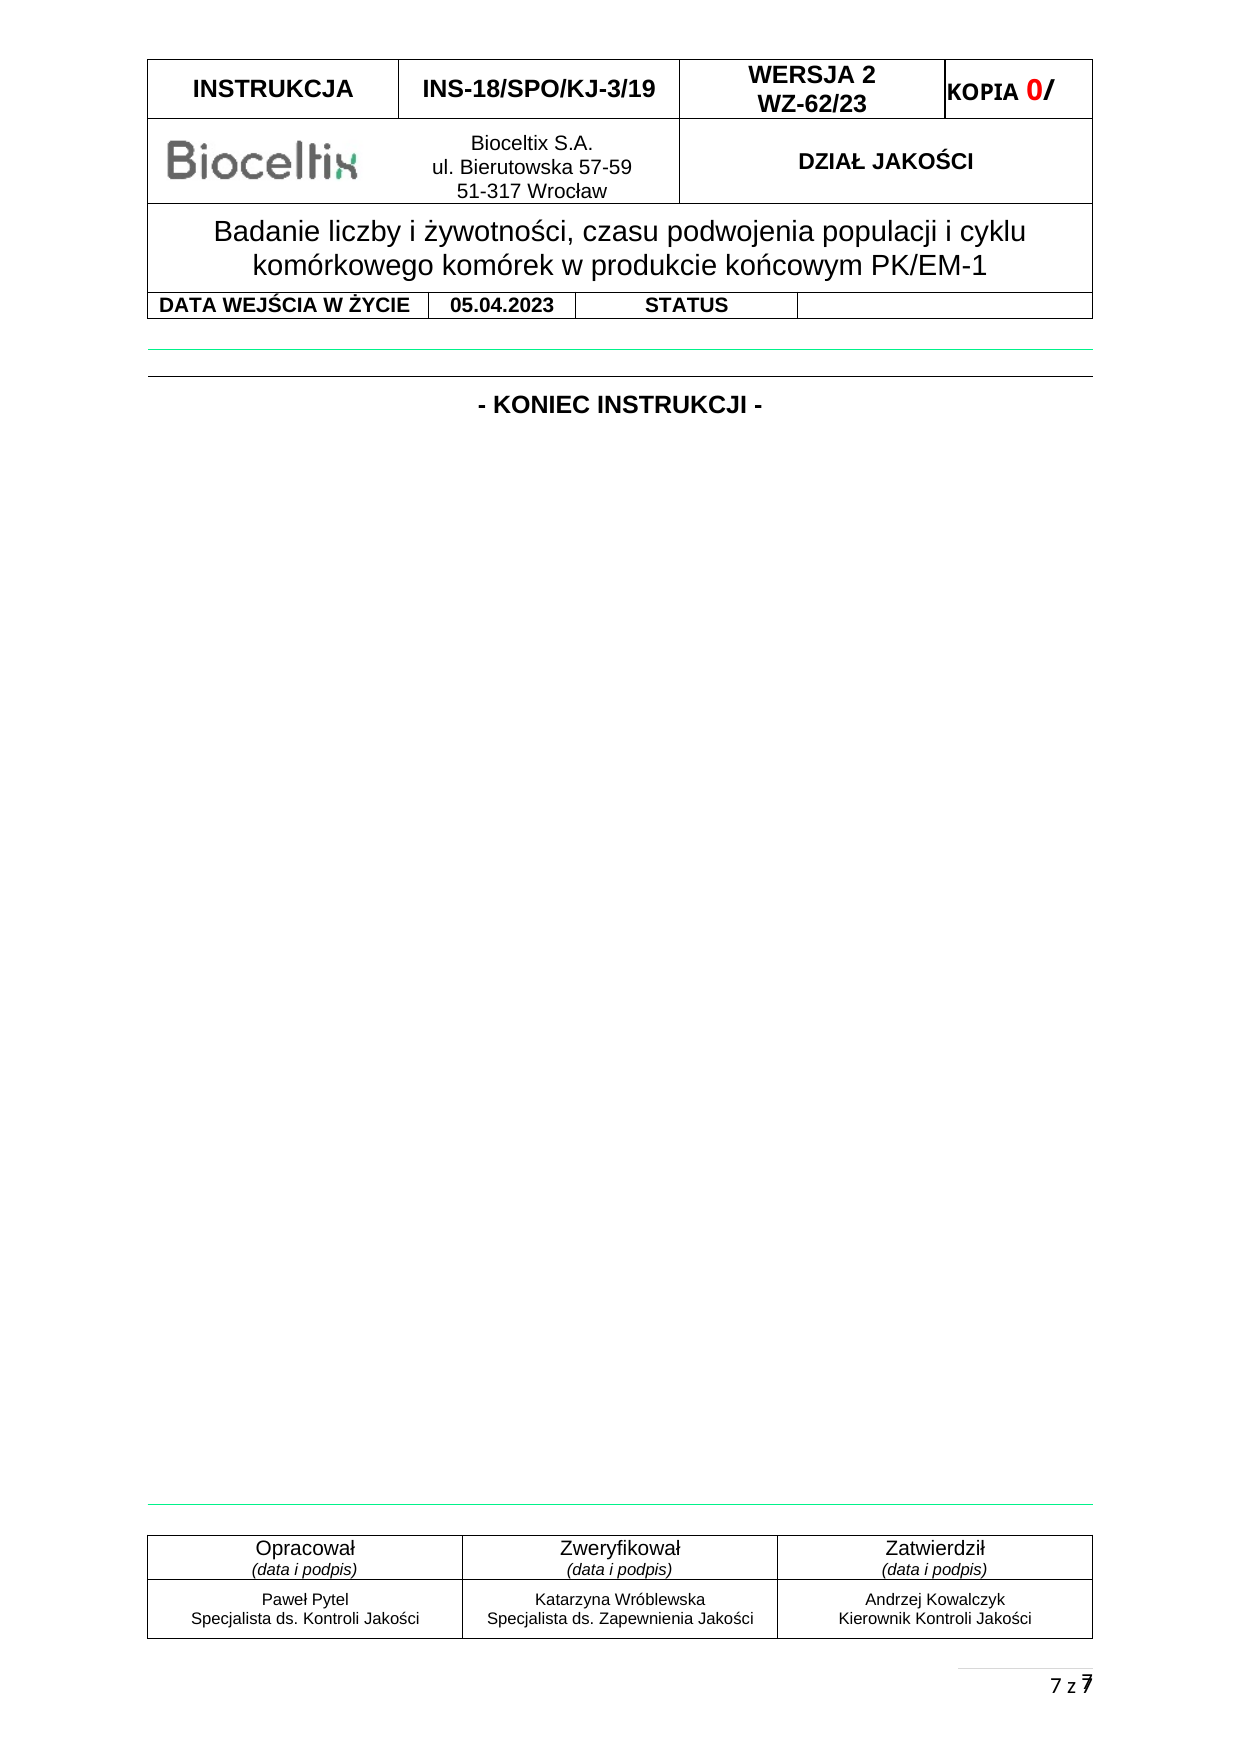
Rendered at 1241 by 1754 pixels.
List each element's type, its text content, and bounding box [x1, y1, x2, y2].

picture [148, 121, 378, 199]
text - KONIEC INSTRUKCJI - [148, 390, 1093, 418]
